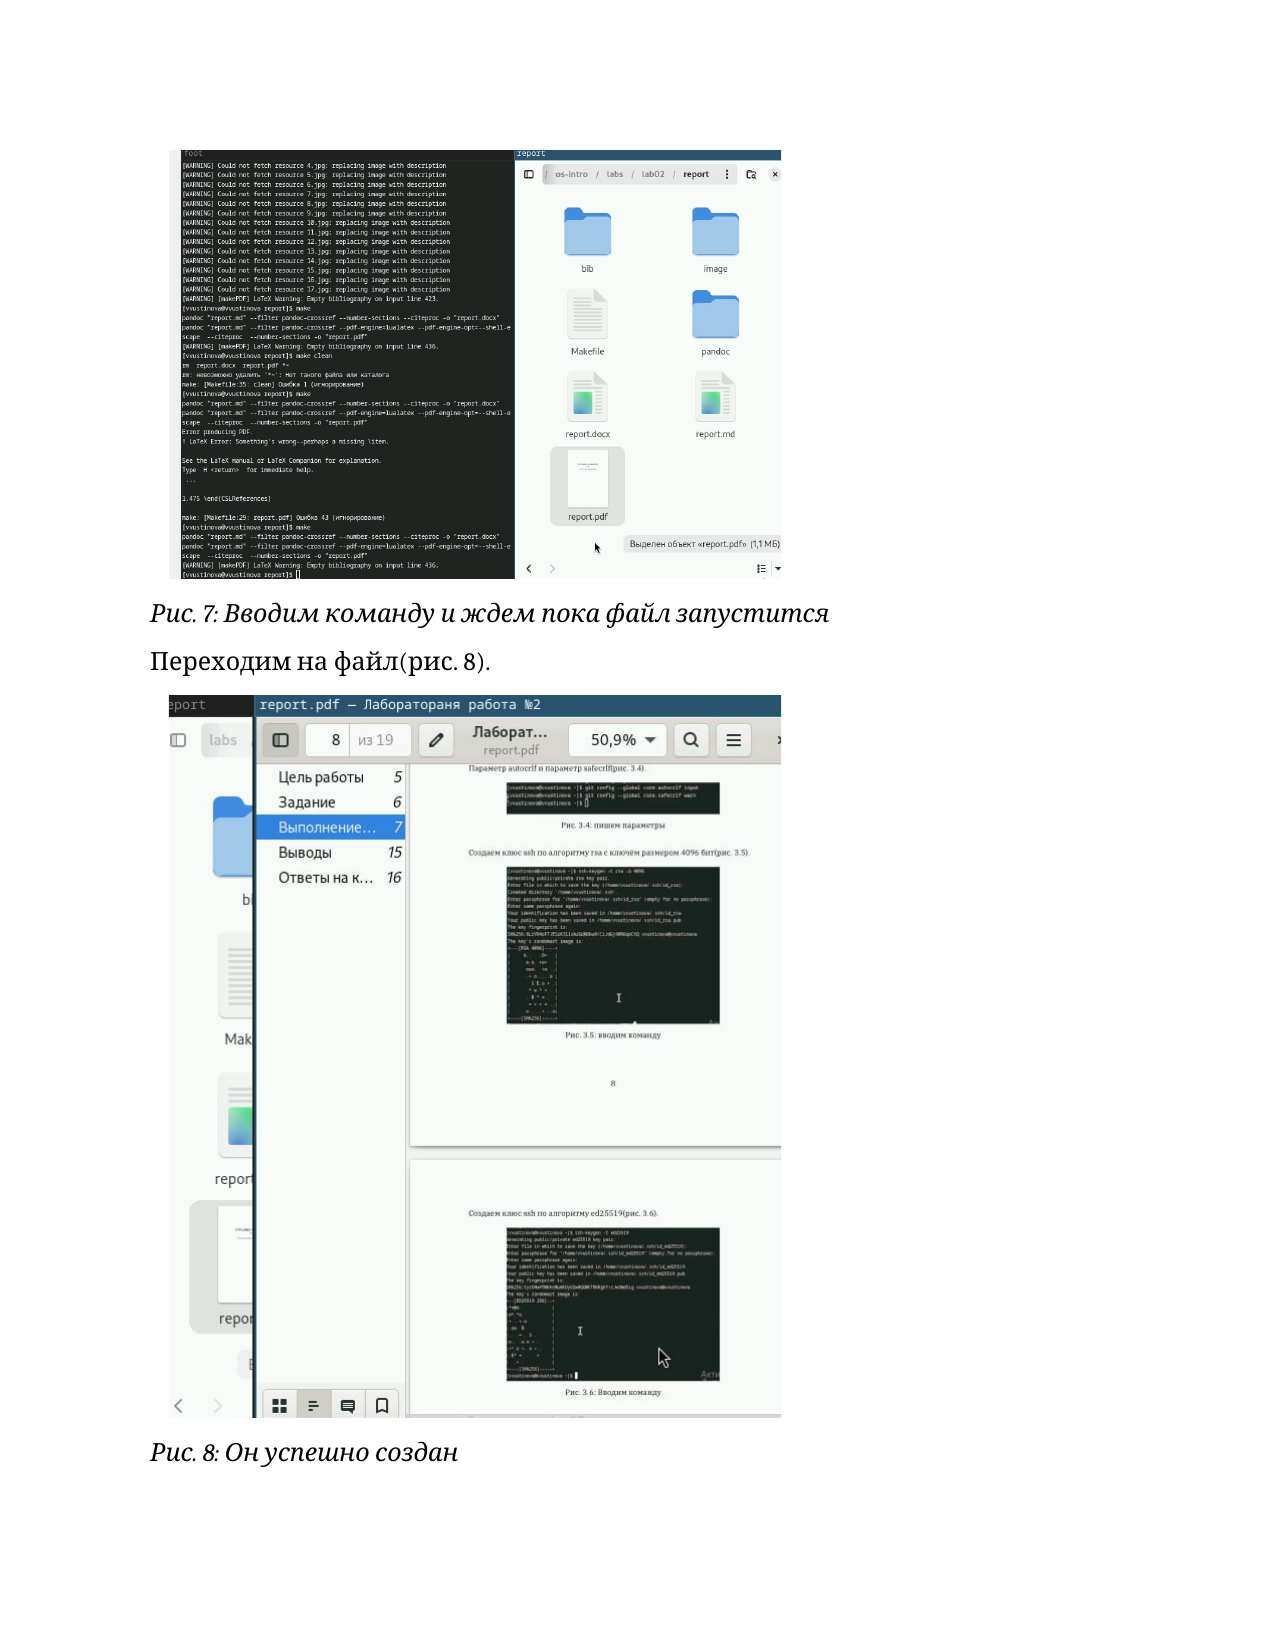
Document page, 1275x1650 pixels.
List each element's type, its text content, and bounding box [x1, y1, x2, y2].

text Рис. 8: Он успешно создан [150, 1438, 1125, 1467]
text Переходим на файл(рис. 8). [150, 647, 1125, 676]
picture [168, 695, 782, 1418]
picture [168, 150, 782, 579]
text Рис. 7: Вводим команду и ждем пока файл запустится [150, 600, 1125, 629]
